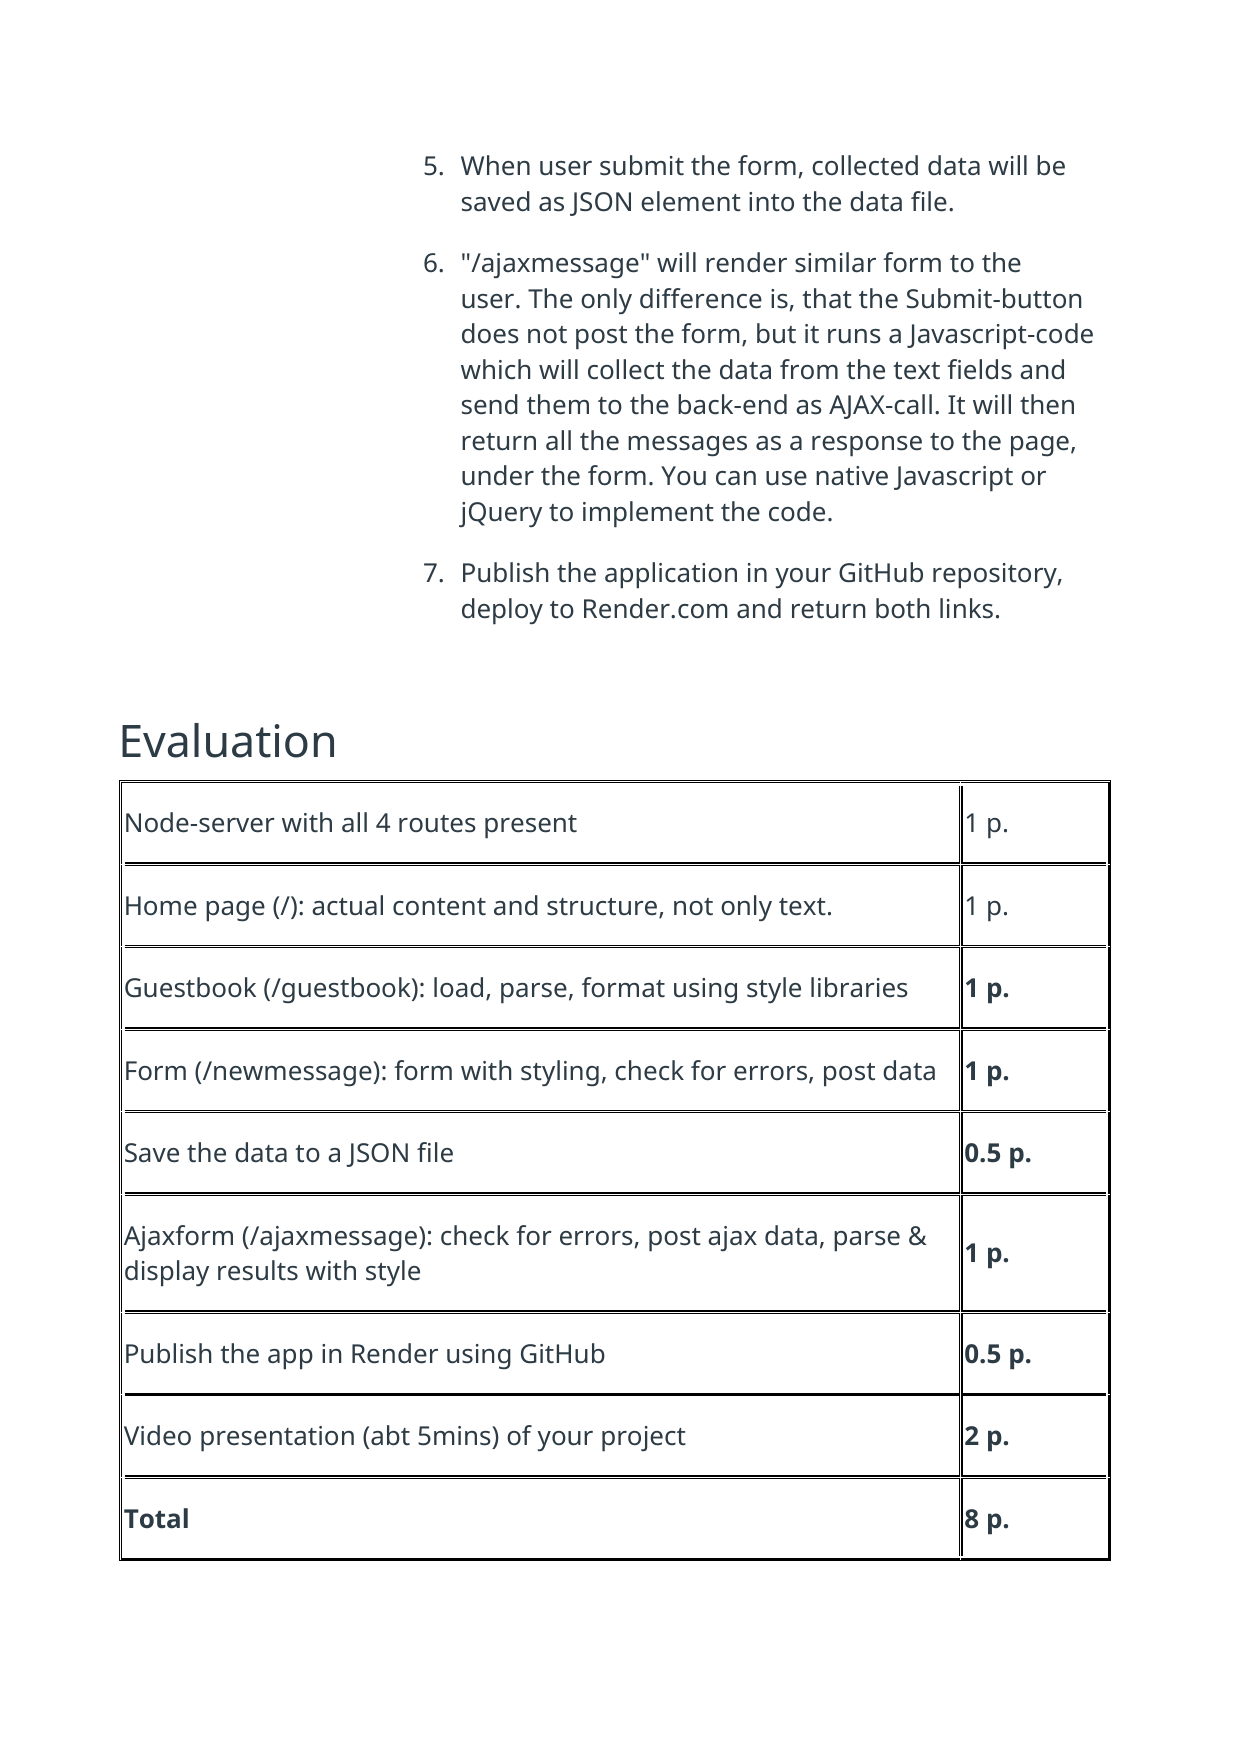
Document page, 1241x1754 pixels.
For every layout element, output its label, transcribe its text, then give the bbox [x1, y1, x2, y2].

table_cell Save the data to a JSON file [120, 1110, 961, 1192]
table_cell Publish the app in Render using GitHub [122, 1310, 959, 1393]
table_cell Video presentation (abt 5mins) of your project [120, 1393, 959, 1475]
table_cell Home page (/): actual content and structure, not only text. [122, 862, 959, 945]
table_cell Guestbook (/guestbook): load, parse, format using style libraries [120, 945, 961, 1027]
text Evaluation [118, 709, 1122, 770]
list When user submit the form, collected data will be saved as JSON element into the data file. [423, 148, 1122, 219]
table_cell Total [122, 1475, 961, 1558]
table_cell Ajaxform (/ajaxmessage): check for errors, post ajax data, parse & display results with style [122, 1192, 959, 1310]
table_cell 1 p. [961, 945, 1109, 1027]
table_cell 1 p. [963, 862, 1109, 945]
table_cell 0.5 p. [961, 1110, 1109, 1192]
table_cell Form (/newmessage): form with styling, check for errors, post data [122, 1027, 959, 1110]
table_header 1 p. [961, 783, 1108, 862]
list Publish the application in your GitHub repository, deploy to Render.com and return both links. [423, 555, 1122, 626]
list "/ajaxmessage" will render similar form to the user. The only difference is, that the Submit-button does not post the form, but it runs a Javascript-code which will collect the data from the text fields and send them to the back-end as AJAX-call. It will then return all the messages as a response to the page, under the form. You can use native Javascript or jQuery to implement the code. [423, 245, 1122, 529]
table_header Node-server with all 4 routes present [120, 781, 961, 862]
table_cell 1 p. [963, 1192, 1109, 1310]
table_cell 2 p. [963, 1393, 1109, 1475]
table_cell 0.5 p. [963, 1310, 1109, 1393]
table_cell 8 p. [961, 1475, 1109, 1558]
table_cell 1 p. [963, 1027, 1109, 1110]
